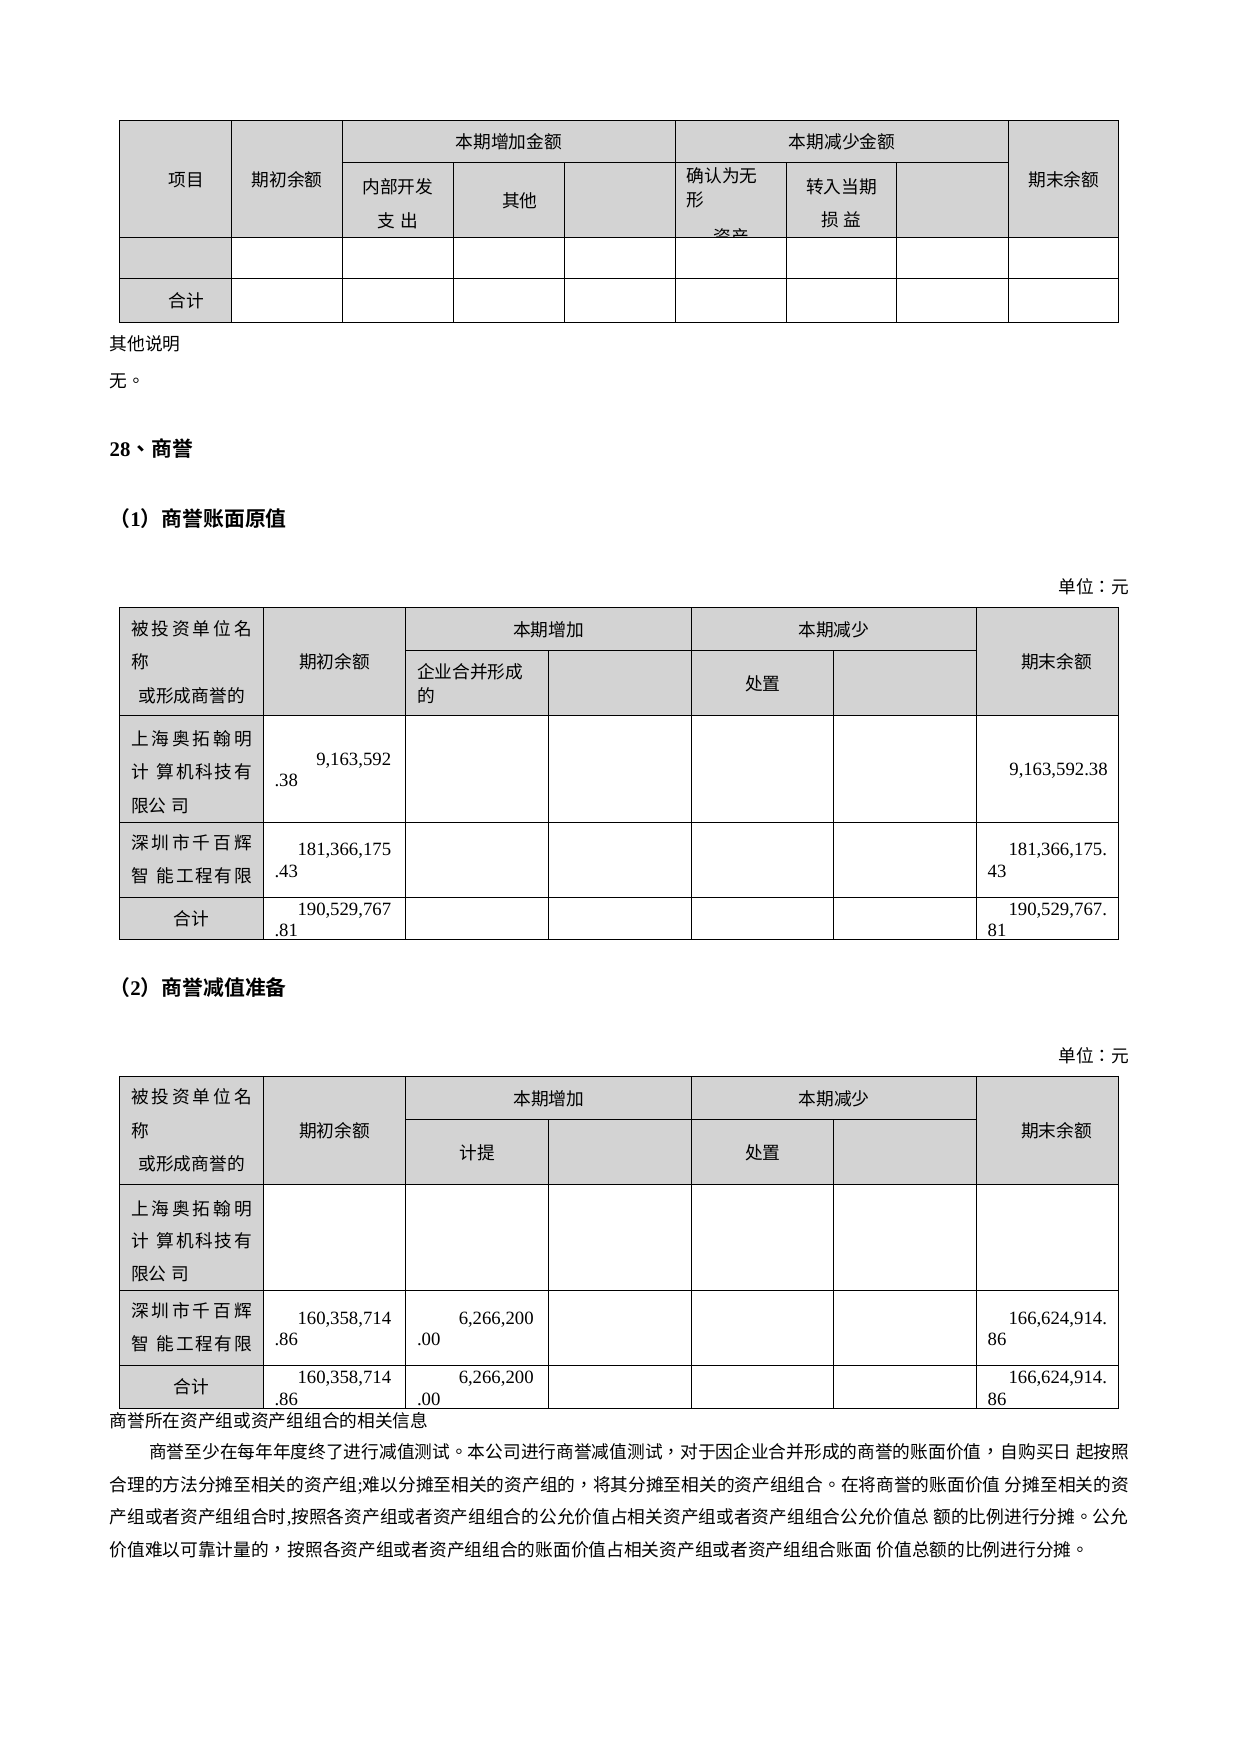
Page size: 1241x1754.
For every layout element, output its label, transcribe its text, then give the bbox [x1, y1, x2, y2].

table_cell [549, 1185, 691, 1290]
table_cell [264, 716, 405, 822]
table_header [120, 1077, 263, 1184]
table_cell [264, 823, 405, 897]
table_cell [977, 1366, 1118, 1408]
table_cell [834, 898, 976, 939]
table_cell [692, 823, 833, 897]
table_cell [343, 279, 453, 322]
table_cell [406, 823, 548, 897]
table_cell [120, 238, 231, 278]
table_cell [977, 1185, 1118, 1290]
subtitle （1）商誉账面原值 [109, 504, 1129, 533]
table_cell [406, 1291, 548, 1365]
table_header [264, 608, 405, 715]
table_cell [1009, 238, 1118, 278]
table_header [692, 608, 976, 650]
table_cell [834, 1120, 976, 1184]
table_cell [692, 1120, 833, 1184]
text 单位：元 [109, 574, 1129, 598]
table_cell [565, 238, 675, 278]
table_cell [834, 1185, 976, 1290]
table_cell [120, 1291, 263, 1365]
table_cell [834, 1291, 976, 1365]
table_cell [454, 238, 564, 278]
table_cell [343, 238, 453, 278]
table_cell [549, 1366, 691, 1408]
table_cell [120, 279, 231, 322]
text 商誉所在资产组或资产组组合的相关信息 [109, 1409, 1129, 1433]
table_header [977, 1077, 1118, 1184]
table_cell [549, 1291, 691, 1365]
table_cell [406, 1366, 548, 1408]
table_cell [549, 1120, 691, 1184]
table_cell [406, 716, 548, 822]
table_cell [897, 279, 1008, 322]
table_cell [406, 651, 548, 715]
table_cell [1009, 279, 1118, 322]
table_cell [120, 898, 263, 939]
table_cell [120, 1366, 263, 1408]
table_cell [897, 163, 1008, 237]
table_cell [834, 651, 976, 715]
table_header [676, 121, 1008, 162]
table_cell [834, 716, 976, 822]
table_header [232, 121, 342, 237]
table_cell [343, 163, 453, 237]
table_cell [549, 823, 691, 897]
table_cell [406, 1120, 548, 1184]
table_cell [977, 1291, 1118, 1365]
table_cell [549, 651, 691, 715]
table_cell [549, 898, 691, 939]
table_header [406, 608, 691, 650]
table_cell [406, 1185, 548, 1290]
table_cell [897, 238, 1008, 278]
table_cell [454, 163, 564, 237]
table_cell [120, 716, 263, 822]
text 无。 [109, 368, 1129, 392]
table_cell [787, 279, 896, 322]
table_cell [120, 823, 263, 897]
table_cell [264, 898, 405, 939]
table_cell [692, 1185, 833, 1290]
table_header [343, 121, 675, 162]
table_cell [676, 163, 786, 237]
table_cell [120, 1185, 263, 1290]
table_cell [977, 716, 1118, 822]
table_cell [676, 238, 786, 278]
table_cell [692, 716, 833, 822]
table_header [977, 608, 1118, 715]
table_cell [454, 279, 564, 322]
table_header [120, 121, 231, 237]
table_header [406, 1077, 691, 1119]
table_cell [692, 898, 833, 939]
text 商誉至少在每年年度终了进行减值测试。本公司进行商誉减值测试，对于因企业合并形成的商誉的账面价值，自购买日 起按照合理的方法分摊至相关的资产组;难以分摊至相关的资产组的，将其分摊至相关的资产组组合。在将商誉的账面价值 分摊至相关的资产组或者资产组组合时,按照各资产组或者资产组组合的公允价值占相关资产组或者资产组组合公允价值总 额的比例进行分摊。公允价值难以可靠计量的，按照各资产组或者资产组组合的账面价值占相关资产组或者资产组组合账面 价值总额的比例进行分摊。 [109, 1433, 1129, 1563]
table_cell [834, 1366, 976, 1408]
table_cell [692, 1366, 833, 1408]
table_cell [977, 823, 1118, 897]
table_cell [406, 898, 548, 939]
subtitle （2）商誉减值准备 [109, 973, 1129, 1002]
text 其他说明 [109, 332, 1129, 356]
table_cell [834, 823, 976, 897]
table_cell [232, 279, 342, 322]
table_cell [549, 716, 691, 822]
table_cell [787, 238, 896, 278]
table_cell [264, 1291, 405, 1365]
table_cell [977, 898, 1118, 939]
subtitle 28、商誉 [109, 434, 1129, 462]
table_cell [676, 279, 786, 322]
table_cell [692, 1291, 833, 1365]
text 单位：元 [109, 1043, 1129, 1067]
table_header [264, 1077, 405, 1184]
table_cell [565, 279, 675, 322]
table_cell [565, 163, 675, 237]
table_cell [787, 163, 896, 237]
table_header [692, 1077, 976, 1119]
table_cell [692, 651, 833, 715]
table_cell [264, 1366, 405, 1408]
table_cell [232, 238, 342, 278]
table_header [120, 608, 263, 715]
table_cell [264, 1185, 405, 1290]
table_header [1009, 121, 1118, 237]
